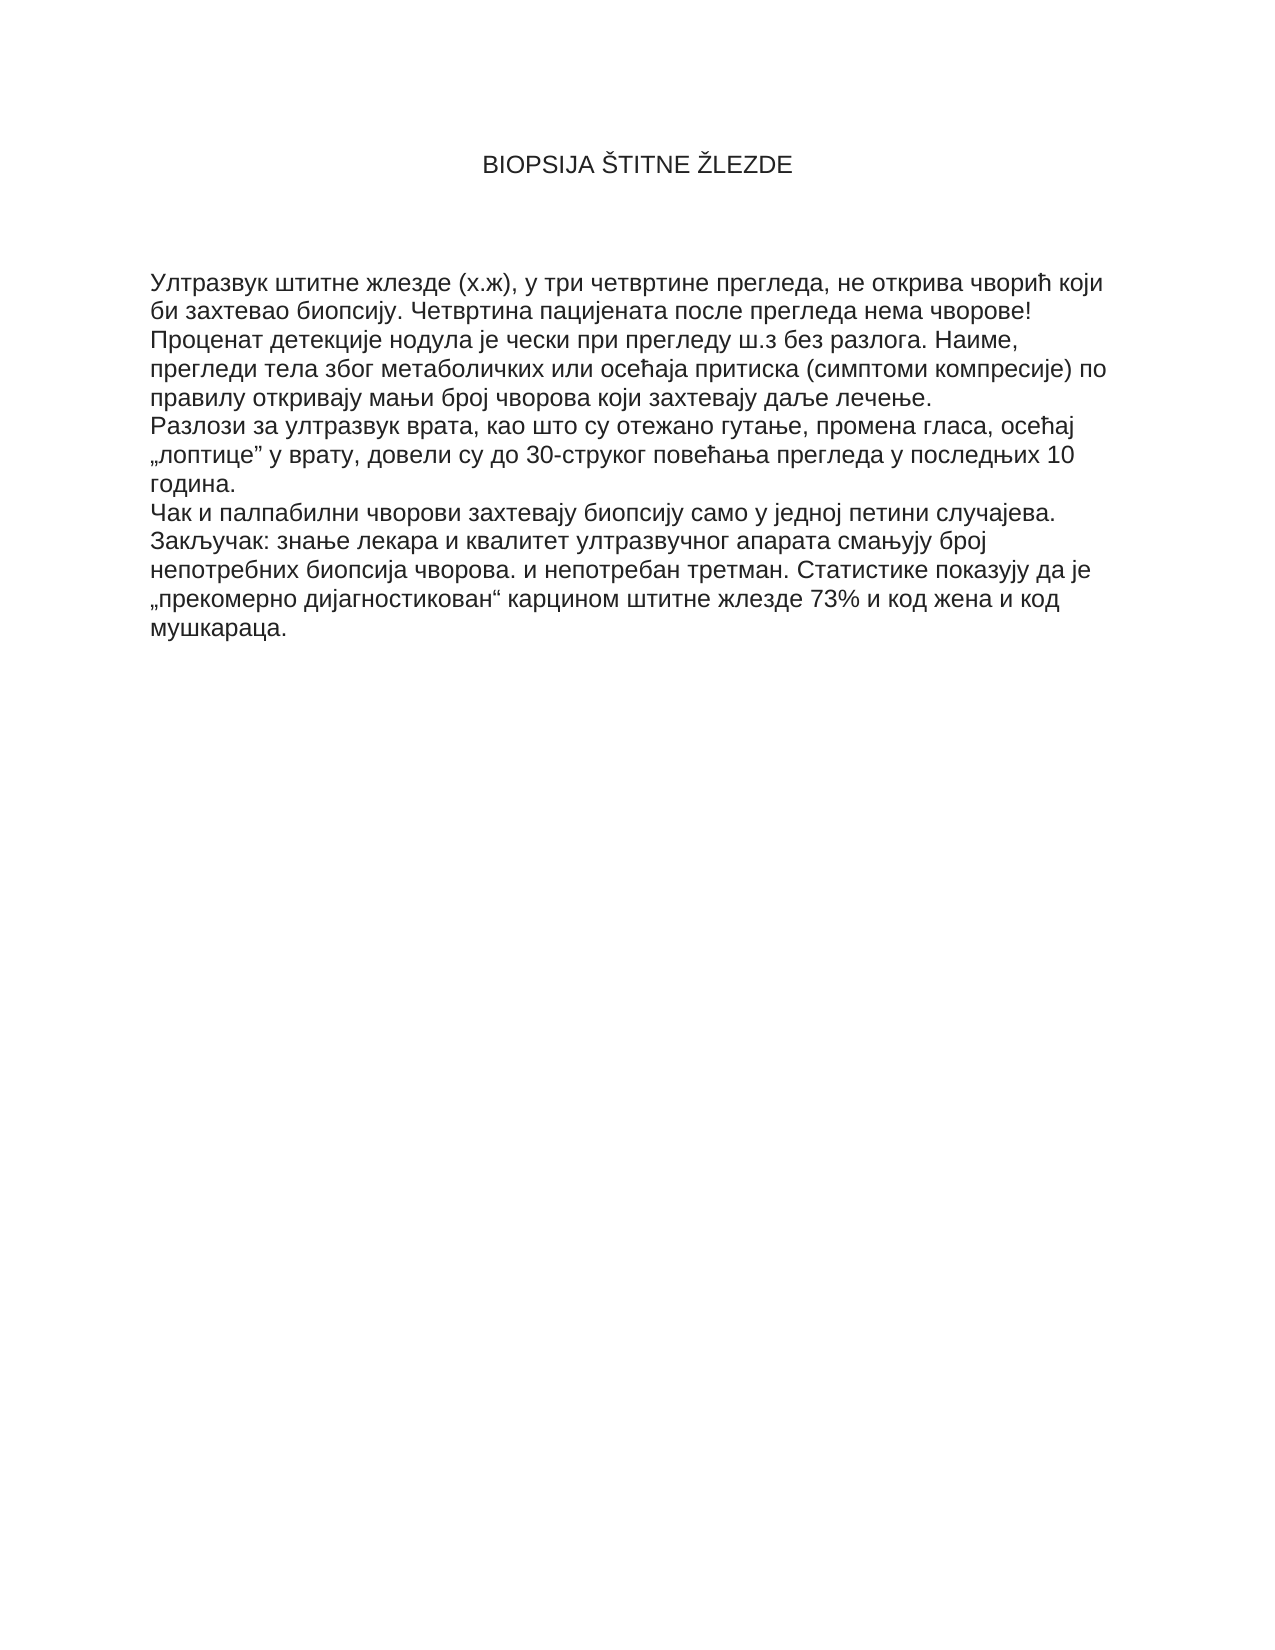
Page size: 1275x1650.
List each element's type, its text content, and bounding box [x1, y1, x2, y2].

text Ултразвук штитне жлезде (х.ж), у три четвртине прегледа, не открива чворић који би захтевао биопсију. Четвртина пацијената после прегледа нема чворове! Проценат детекције нодула је чески при прегледу ш.з без разлога. Наиме, прегледи тела због метаболичких или осећаја притиска (симптоми компресије) по правилу откривају мањи број чворова који захтевају даље лечење. Разлози за ултразвук врата, као што су отежано гутање, промена гласа, осећај „лоптице” у врату, довели су до 30-струког повећања прегледа у последњих 10 година. Чак и палпабилни чворови захтевају биопсију само у једној петини случајева. Закључак: знање лекара и квалитет ултразвучног апарата смањују број непотребних биопсија чворова. и непотребан третман. Статистике показују да је „прекомерно дијагностикован“ карцином штитне жлезде 73% и код жена и код мушкараца. [150, 267, 1125, 641]
text BIOPSIJA ŠTITNE ŽLEZDE [150, 150, 1125, 179]
